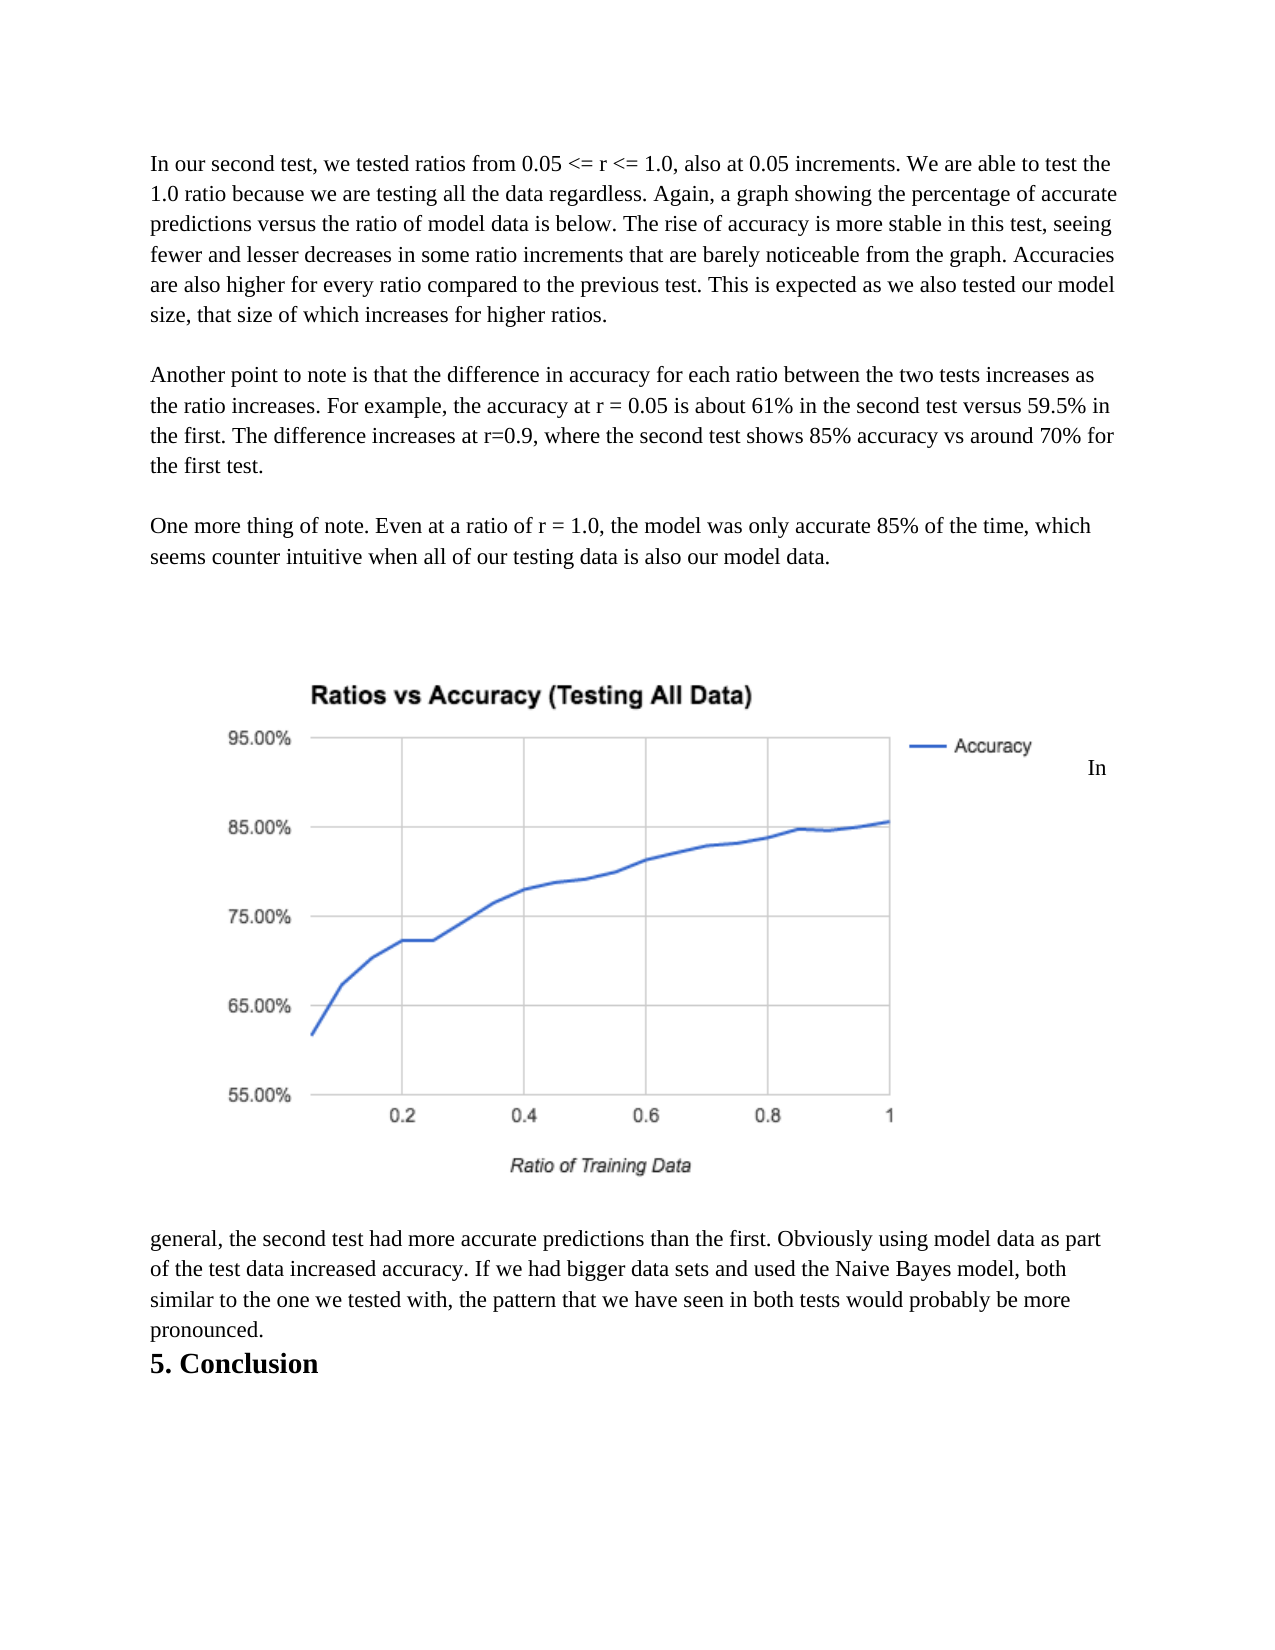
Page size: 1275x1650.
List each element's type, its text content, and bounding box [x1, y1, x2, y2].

text One more thing of note. Even at a ratio of r = 1.0, the model was only accurate 85% of the time, which seems counter intuitive when all of our testing data is also our model data. [150, 512, 1125, 569]
text In general, the second test had more accurate predictions than the first. Obviously using model data as part of the test data increased accuracy. If we had bigger data sets and used the Naive Bayes model, both similar to the one we tested with, the pattern that we have seen in both tests would probably be more pronounced. [150, 754, 1125, 1342]
text In our second test, we tested ratios from 0.05 <= r <= 1.0, also at 0.05 increments. We are able to test the 1.0 ratio because we are testing all the data regardless. Again, a graph showing the percentage of accurate predictions versus the ratio of model data is below. The rise of accuracy is more stable in this test, seeing fewer and lesser decreases in some ratio increments that are barely noticeable from the graph. Accuracies are also higher for every ratio compared to the previous test. This is expected as we also tested our model size, that size of which increases for higher ratios. [150, 150, 1125, 327]
picture [131, 626, 1069, 1207]
text Another point to note is that the difference in accuracy for each ratio between the two tests increases as the ratio increases. For example, the accuracy at r = 0.05 is about 61% in the second test versus 59.5% in the first. The difference increases at r=0.9, where the second test shows 85% accuracy vs around 70% for the first test. [150, 361, 1125, 478]
text 5. Conclusion [150, 1346, 1125, 1380]
